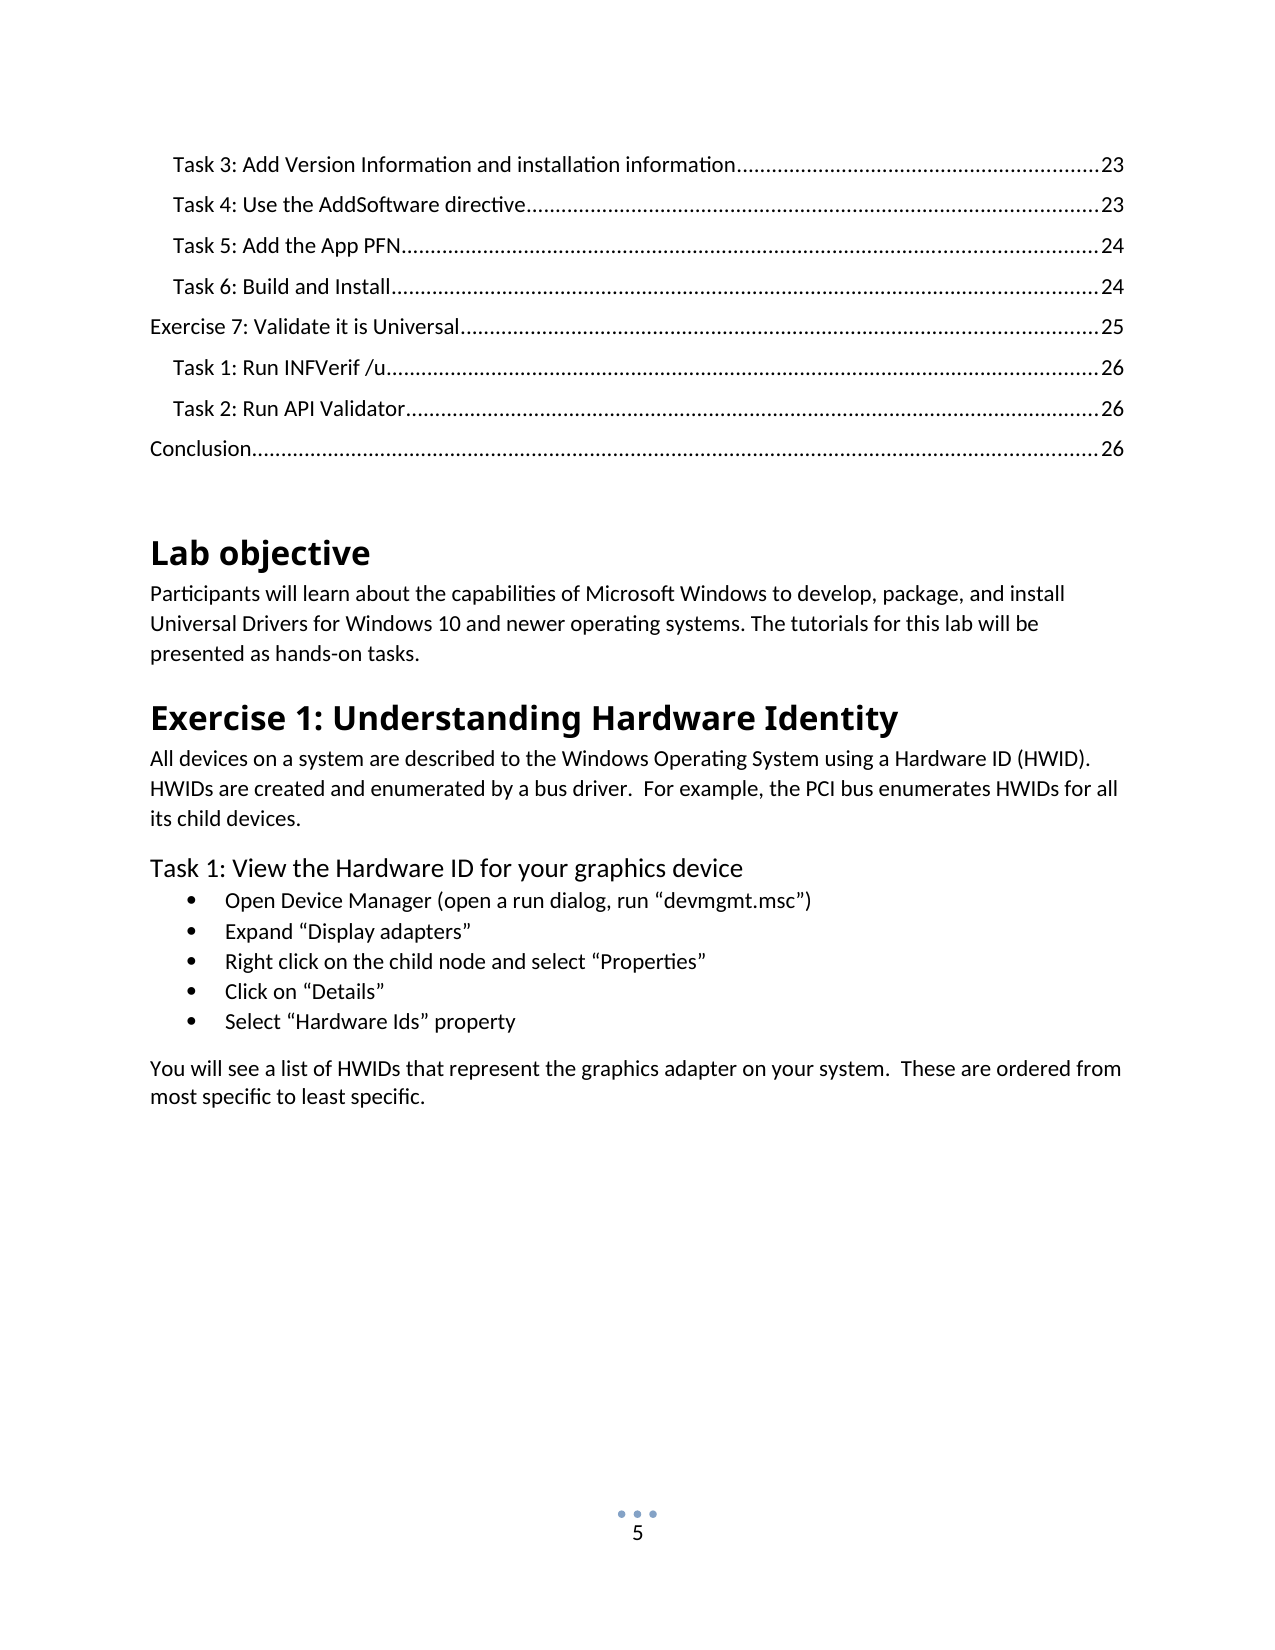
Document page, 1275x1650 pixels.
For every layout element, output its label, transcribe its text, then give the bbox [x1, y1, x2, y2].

text All devices on a system are described to the Windows Operating System using a Hardware ID (HWID). HWIDs are created and enumerated by a bus driver. For example, the PCI bus enumerates HWIDs for all its child devices. [150, 744, 1125, 832]
list Right click on the child node and select “Properties” [187, 947, 1125, 975]
subtitle Exercise 1: Understanding Hardware Identity [150, 695, 1125, 740]
list Click on “Details” [187, 977, 1125, 1005]
subtitle Task 1: View the Hardware ID for your graphics device [150, 851, 1125, 884]
subtitle Lab objective [150, 530, 1125, 576]
text Participants will learn about the capabilities of Microsoft Windows to develop, package, and install Universal Drivers for Windows 10 and newer operating systems. The tutorials for this lab will be presented as hands-on tasks. [150, 579, 1125, 668]
list Select “Hardware Ids” property [187, 1007, 1125, 1036]
text You will see a list of HWIDs that represent the graphics adapter on your system. These are ordered from most specific to least specific. [150, 1054, 1125, 1110]
list Expand “Display adapters” [187, 917, 1125, 945]
list Open Device Manager (open a run dialog, run “devmgmt.msc”) [187, 887, 1125, 915]
